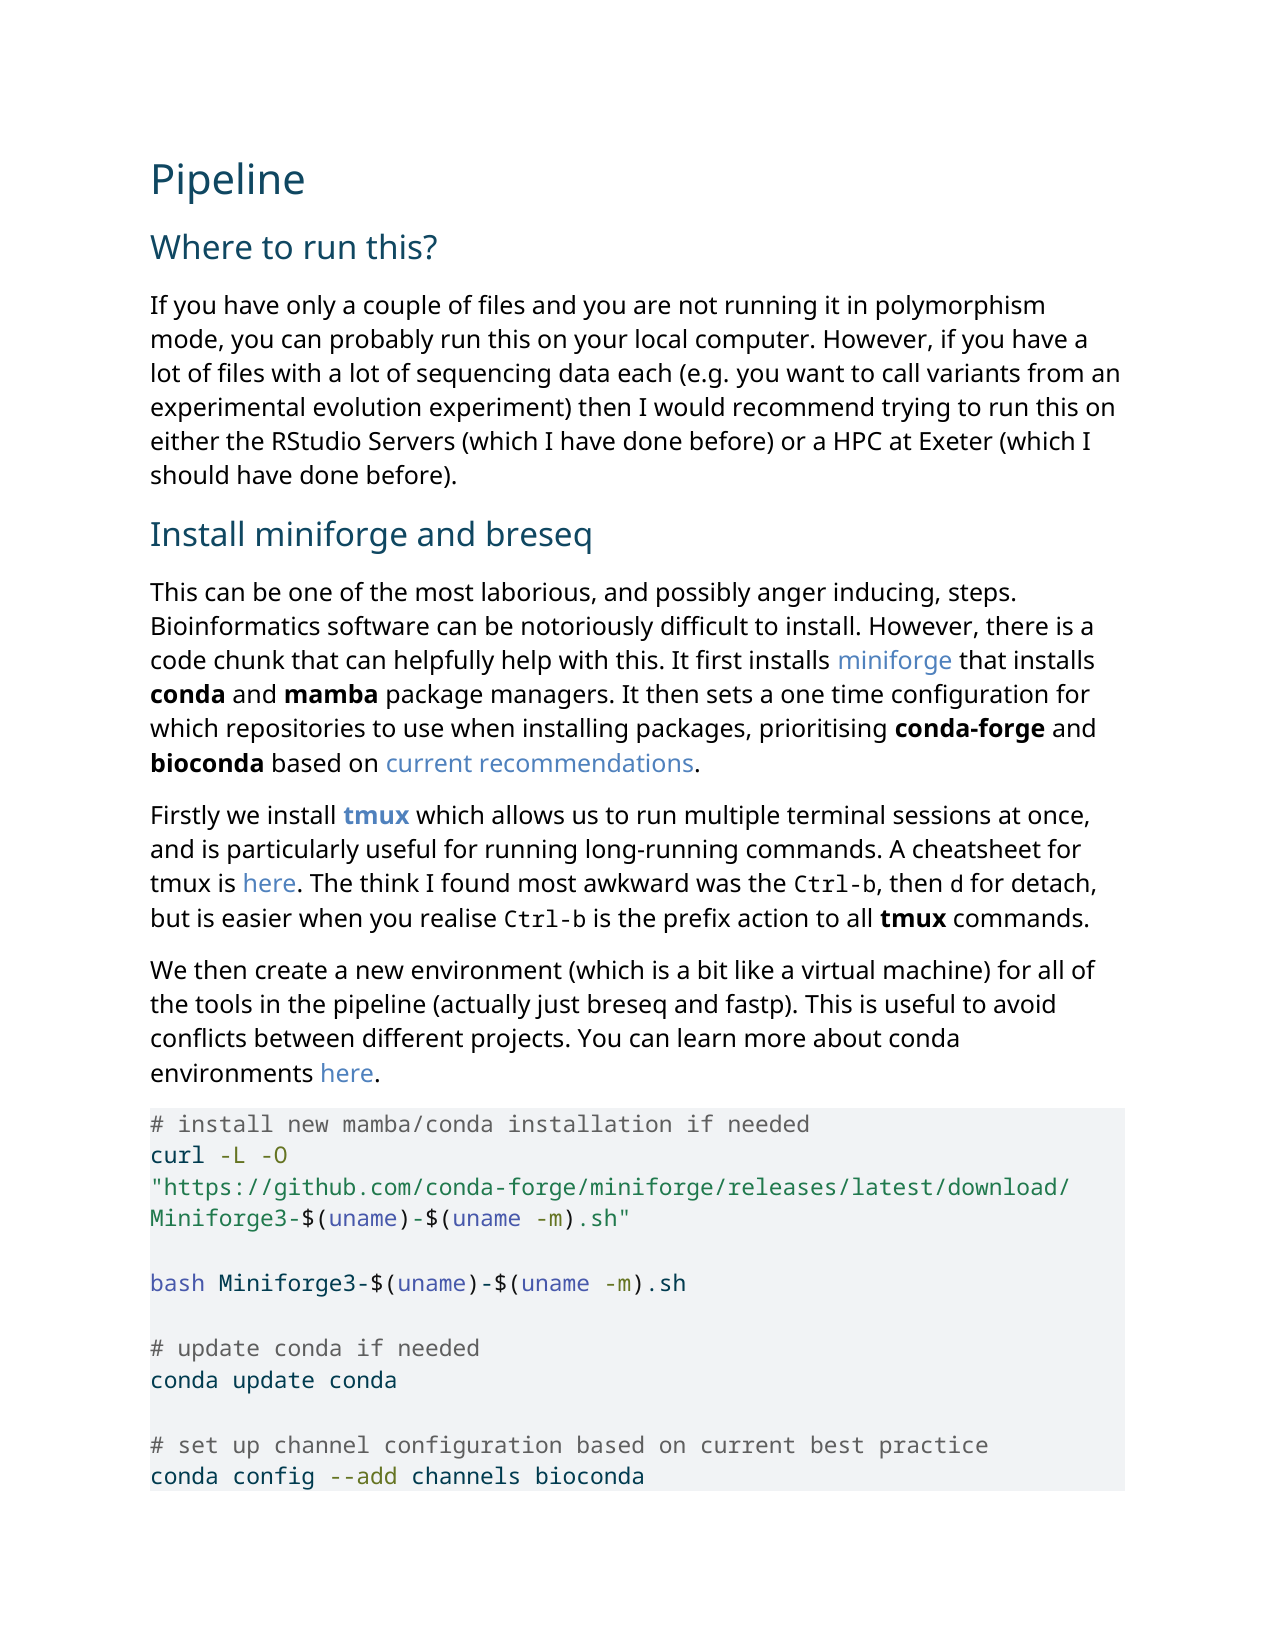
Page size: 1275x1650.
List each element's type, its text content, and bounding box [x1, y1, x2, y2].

text If you have only a couple of files and you are not running it in polymorphism mode, you can probably run this on your local computer. However, if you have a lot of files with a lot of sequencing data each (e.g. you want to call variants from an experimental evolution experiment) then I would recommend trying to run this on either the RStudio Servers (which I have done before) or a HPC at Exeter (which I should have done before). [150, 288, 1125, 492]
subtitle Install miniforge and breseq [150, 511, 1125, 556]
subtitle Pipeline [150, 150, 1125, 207]
subtitle Where to run this? [150, 223, 1125, 269]
text This can be one of the most laborious, and possibly anger inducing, steps. Bioinformatics software can be notoriously difficult to install. However, there is a code chunk that can helpfully help with this. It first installs miniforge that installs conda and mamba package managers. It then sets a one time configuration for which repositories to use when installing packages, prioritising conda-forge and bioconda based on current recommendations. [150, 575, 1125, 779]
text We then create a new environment (which is a bit like a virtual machine) for all of the tools in the pipeline (actually just breseq and fastp). This is useful to avoid conflicts between different projects. You can learn more about conda environments here. [150, 953, 1125, 1089]
text Firstly we install tmux which allows us to run multiple terminal sessions at once, and is particularly useful for running long-running commands. A cheatsheet for tmux is here. The think I found most awkward was the Ctrl-b, then d for detach, but is easier when you realise Ctrl-b is the prefix action to all tmux commands. [150, 798, 1125, 934]
